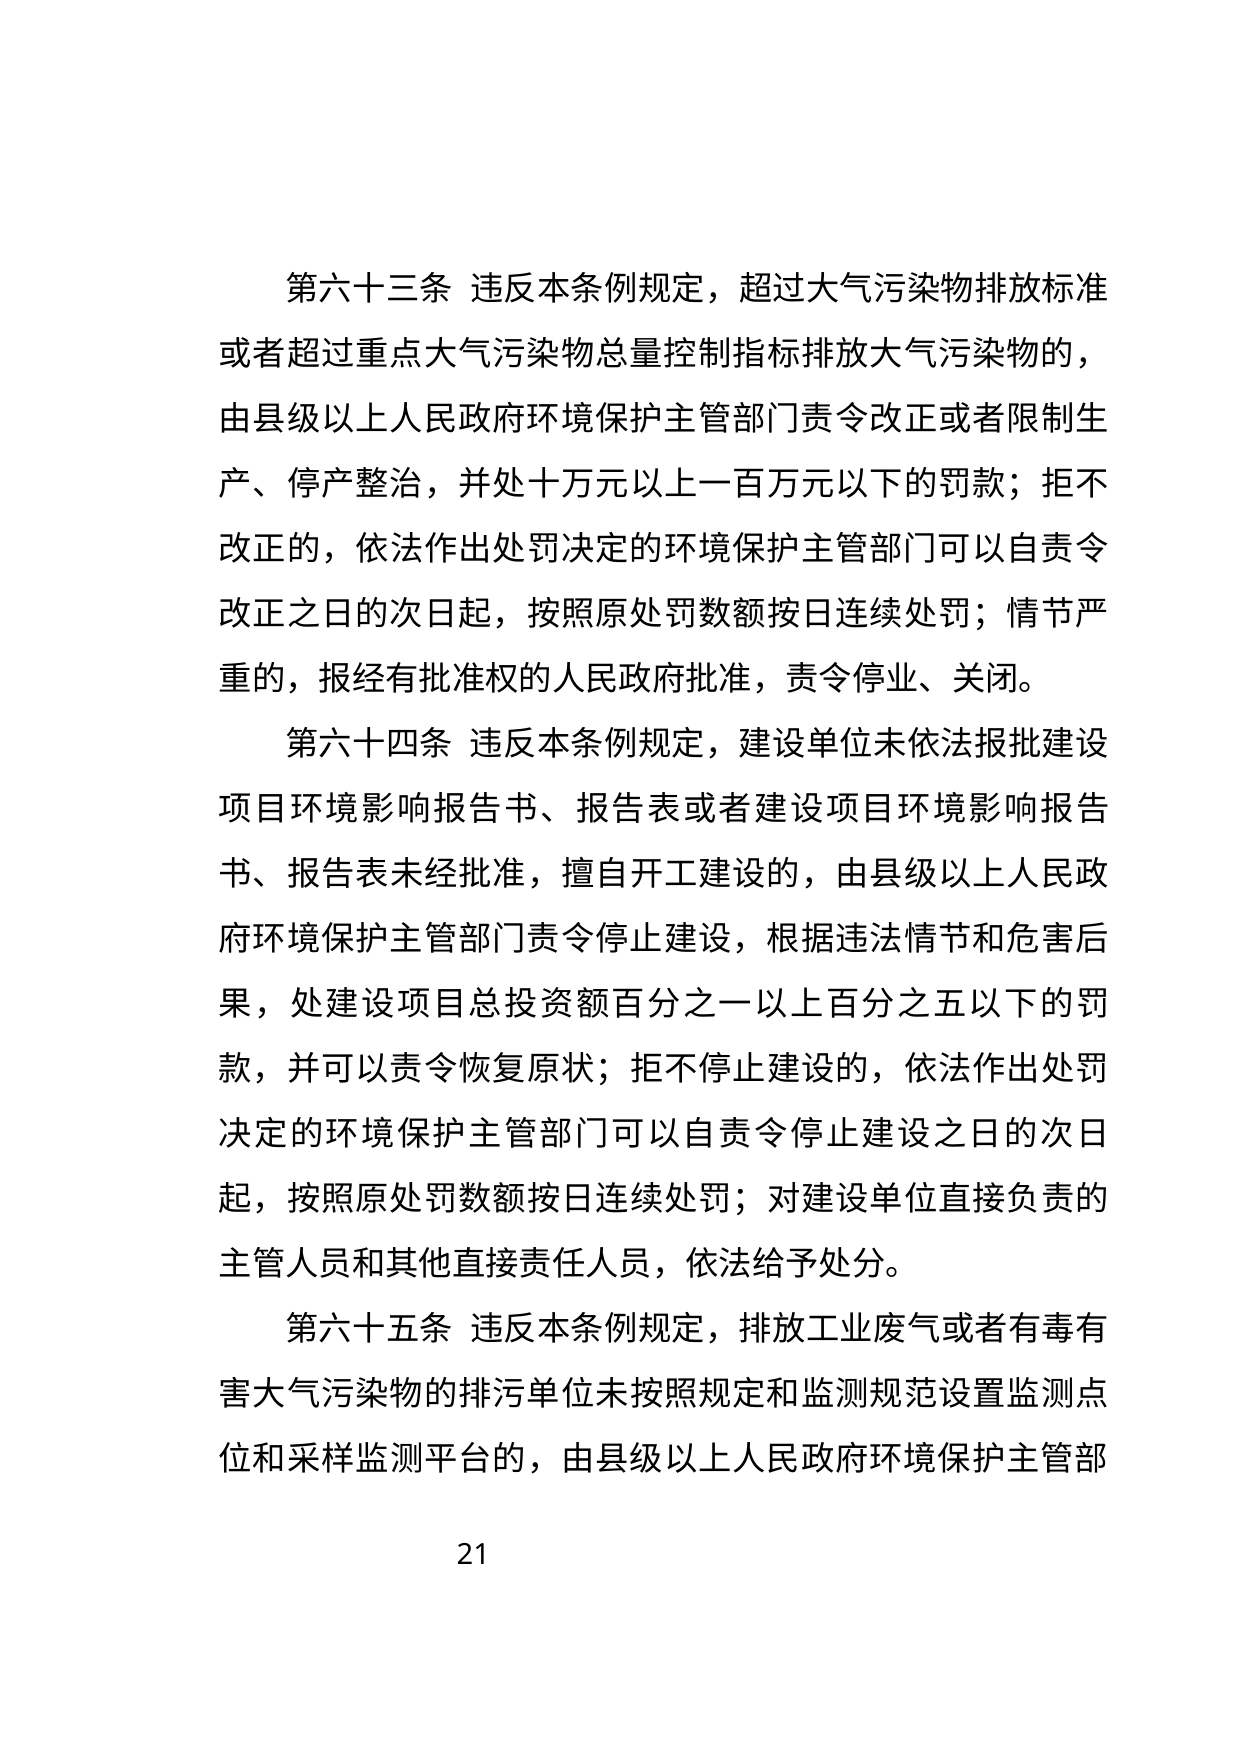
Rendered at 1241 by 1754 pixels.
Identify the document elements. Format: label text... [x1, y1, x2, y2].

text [218, 1293, 1110, 1488]
text 第六十三条 违反本条例规定，超过大气污染物排放标准或者超过重点大气污染物总量控制指标排放大气污染物的，由县级以上人民政府环境保护主管部门责令改正或者限制生产、停产整治，并处十万元以上一百万元以下的罚款；拒不改正的，依法作出处罚决定的环境保护主管部门可以自责令改正之日的次日起，按照原处罚数额按日连续处罚；情节严重的，报经有批准权的人民政府批准，责令停业、关闭。 [218, 253, 1110, 708]
text 第六十四条 违反本条例规定，建设单位未依法报批建设项目环境影响报告书、报告表或者建设项目环境影响报告书、报告表未经批准，擅自开工建设的，由县级以上人民政府环境保护主管部门责令停止建设，根据违法情节和危害后果，处建设项目总投资额百分之一以上百分之五以下的罚款，并可以责令恢复原状；拒不停止建设的，依法作出处罚决定的环境保护主管部门可以自责令停止建设之日的次日起，按照原处罚数额按日连续处罚；对建设单位直接负责的主管人员和其他直接责任人员，依法给予处分。 [218, 708, 1110, 1293]
